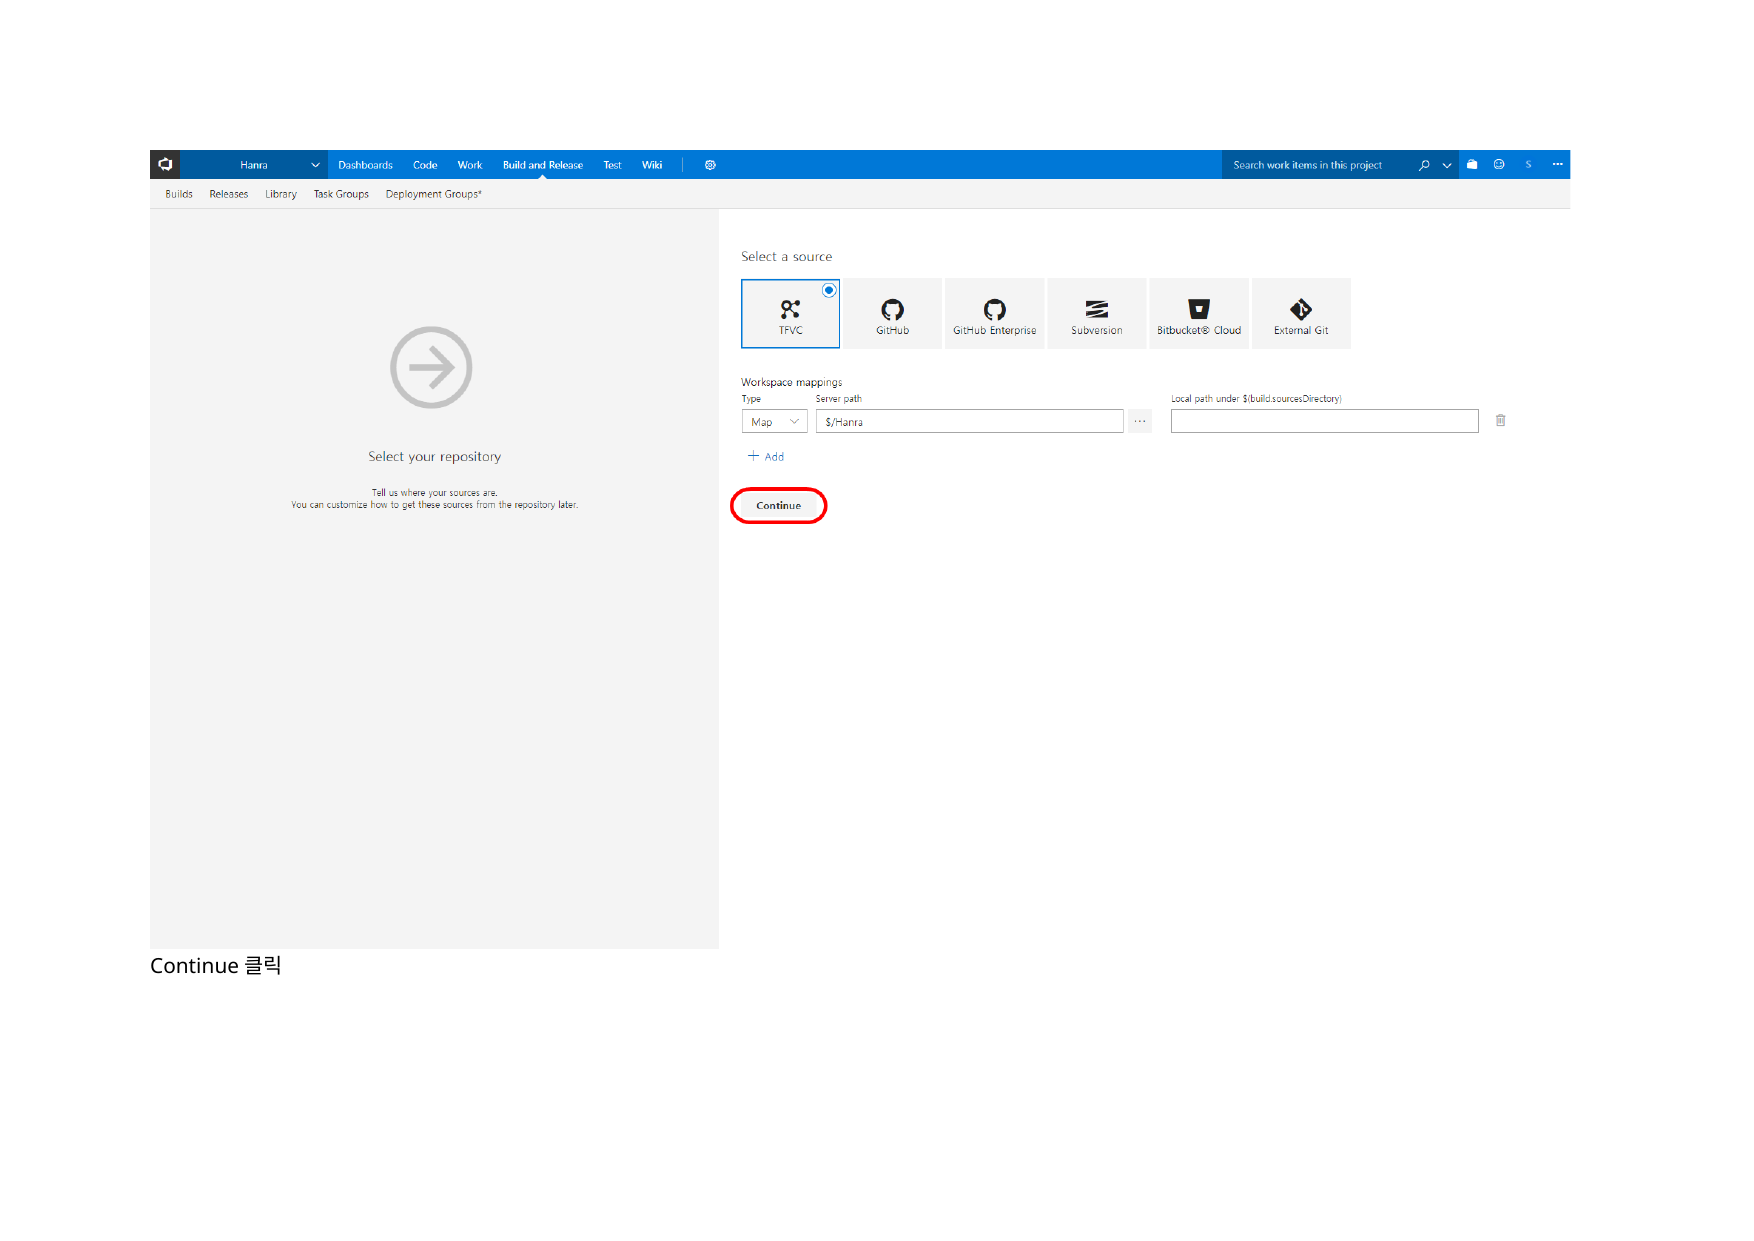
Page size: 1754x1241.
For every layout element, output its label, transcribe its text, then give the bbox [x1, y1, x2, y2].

text Continue 클릭 [150, 949, 1577, 979]
picture [150, 150, 1571, 949]
